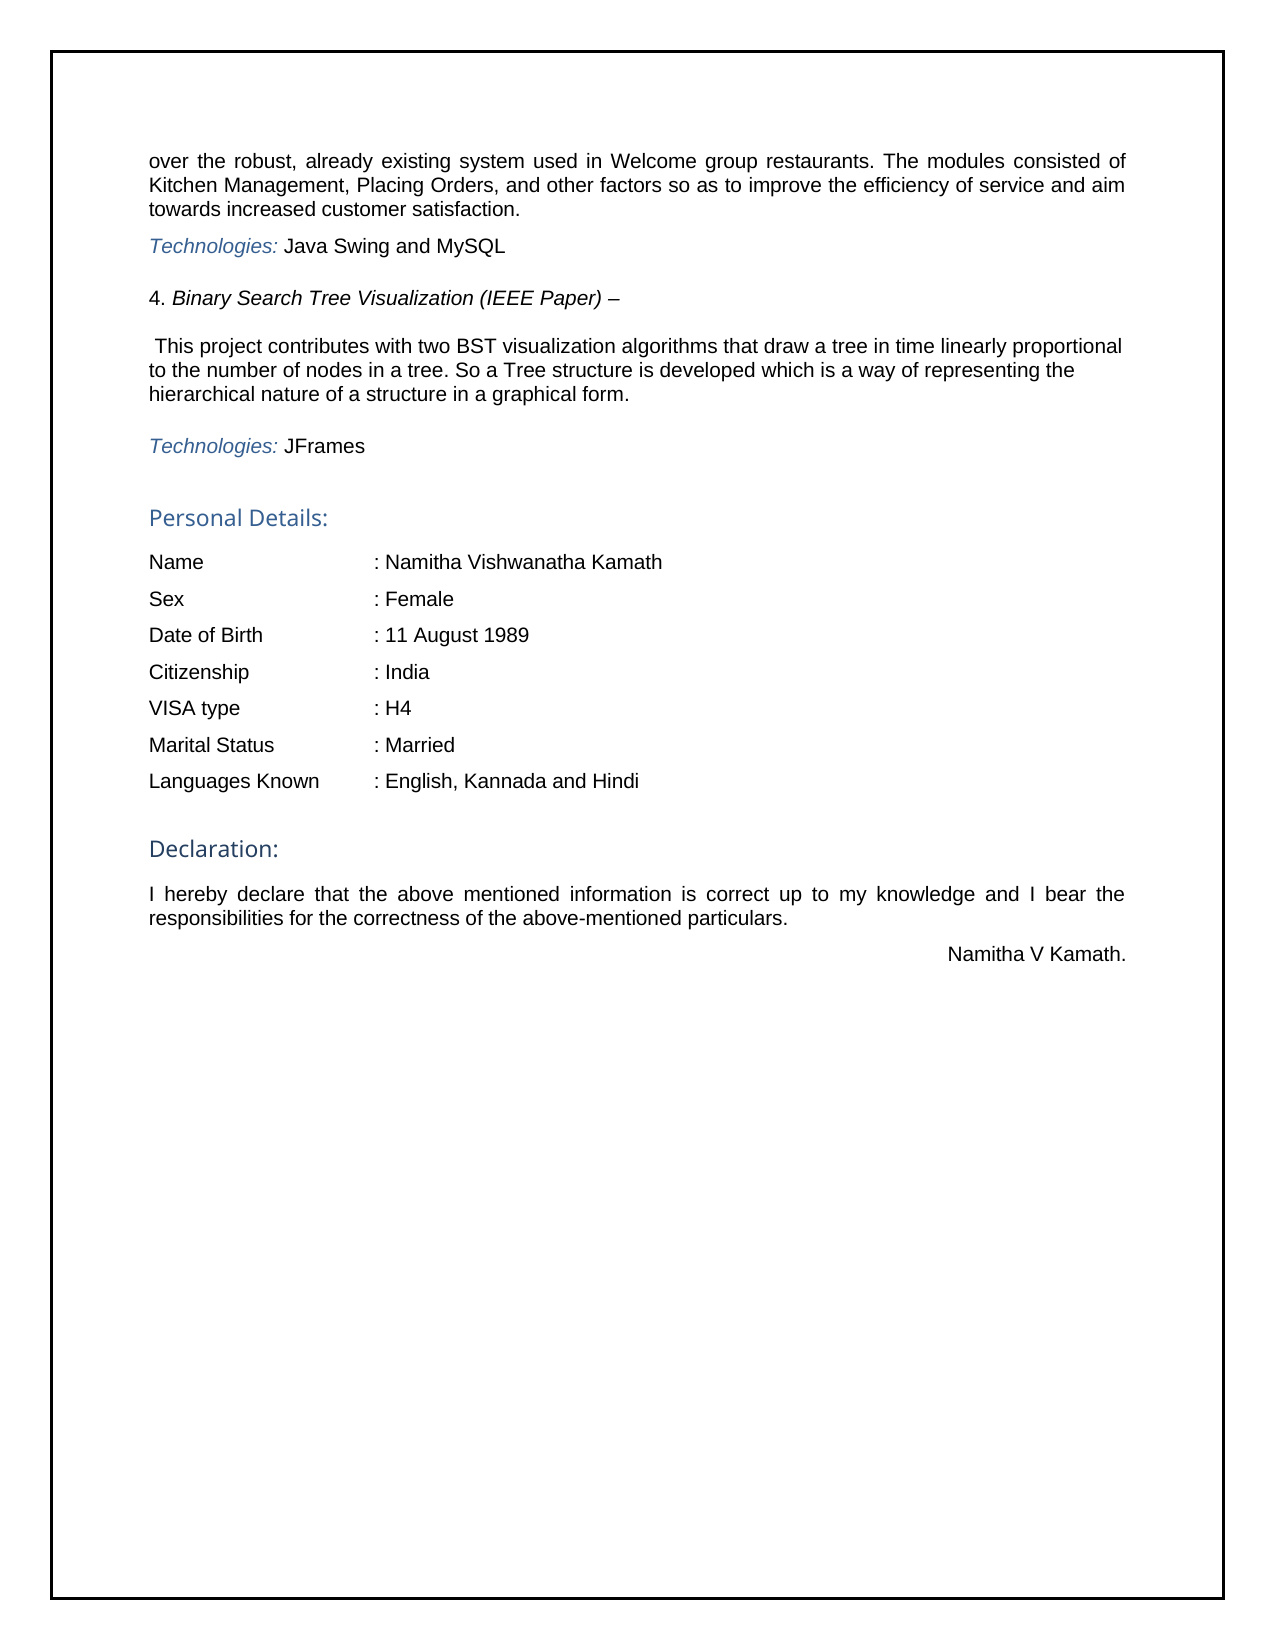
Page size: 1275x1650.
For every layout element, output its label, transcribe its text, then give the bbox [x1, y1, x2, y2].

text Sex : Female [148, 587, 1126, 611]
text I hereby declare that the above mentioned information is correct up to my knowledge and I bear the responsibilities for the correctness of the above-mentioned particulars. [148, 882, 1126, 930]
subtitle Declaration: [148, 833, 1126, 865]
text Technologies: Java Swing and MySQL [148, 233, 1126, 257]
text 4. Binary Search Tree Visualization (IEEE Paper) – [148, 286, 1126, 309]
subtitle Personal Details: [148, 502, 1126, 533]
subtitle Technologies: JFrames [148, 433, 1126, 457]
text VISA type : H4 [148, 696, 1126, 720]
text Languages Known : English, Kannada and Hindi [148, 769, 1126, 793]
text Marital Status : Married [148, 732, 1126, 756]
text Citizenship : India [148, 659, 1126, 683]
text This project contributes with two BST visualization algorithms that draw a tree in time linearly proportional to the number of nodes in a tree. So a Tree structure is developed which is a way of representing the hierarchical nature of a structure in a graphical form. [148, 333, 1126, 405]
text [148, 148, 1126, 220]
text Date of Birth : 11 August 1989 [148, 623, 1126, 647]
text Namitha V Kamath. [148, 942, 1126, 966]
text Name : Namitha Vishwanatha Kamath [148, 550, 1126, 574]
